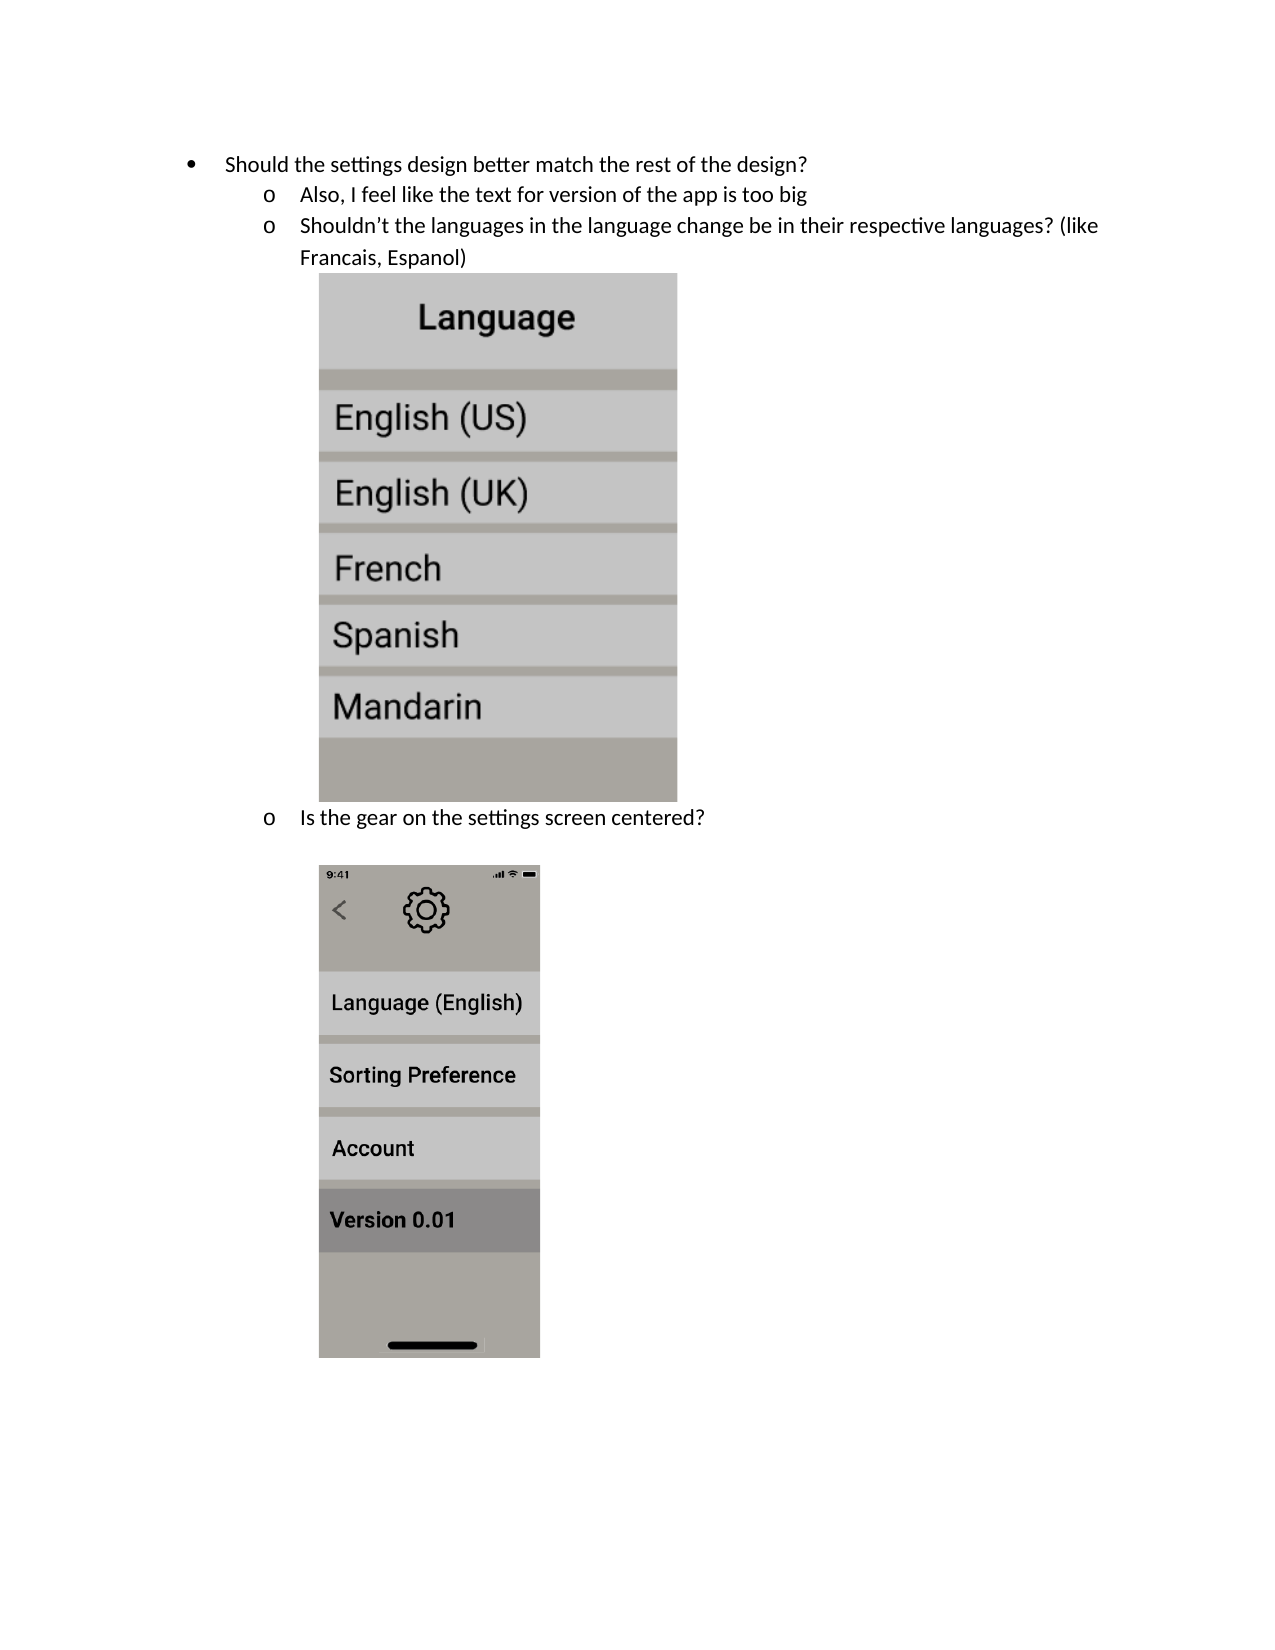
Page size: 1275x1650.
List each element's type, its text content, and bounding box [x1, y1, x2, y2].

list Shouldn’t the languages in the language change be in their respective languages? (like Francais, Espanol) [262, 212, 1125, 271]
list Should the settings design better match the rest of the design? [187, 150, 1125, 178]
list Is the gear on the settings screen centered? [262, 803, 1125, 833]
list Also, I feel like the text for version of the app is too big [262, 180, 1125, 209]
